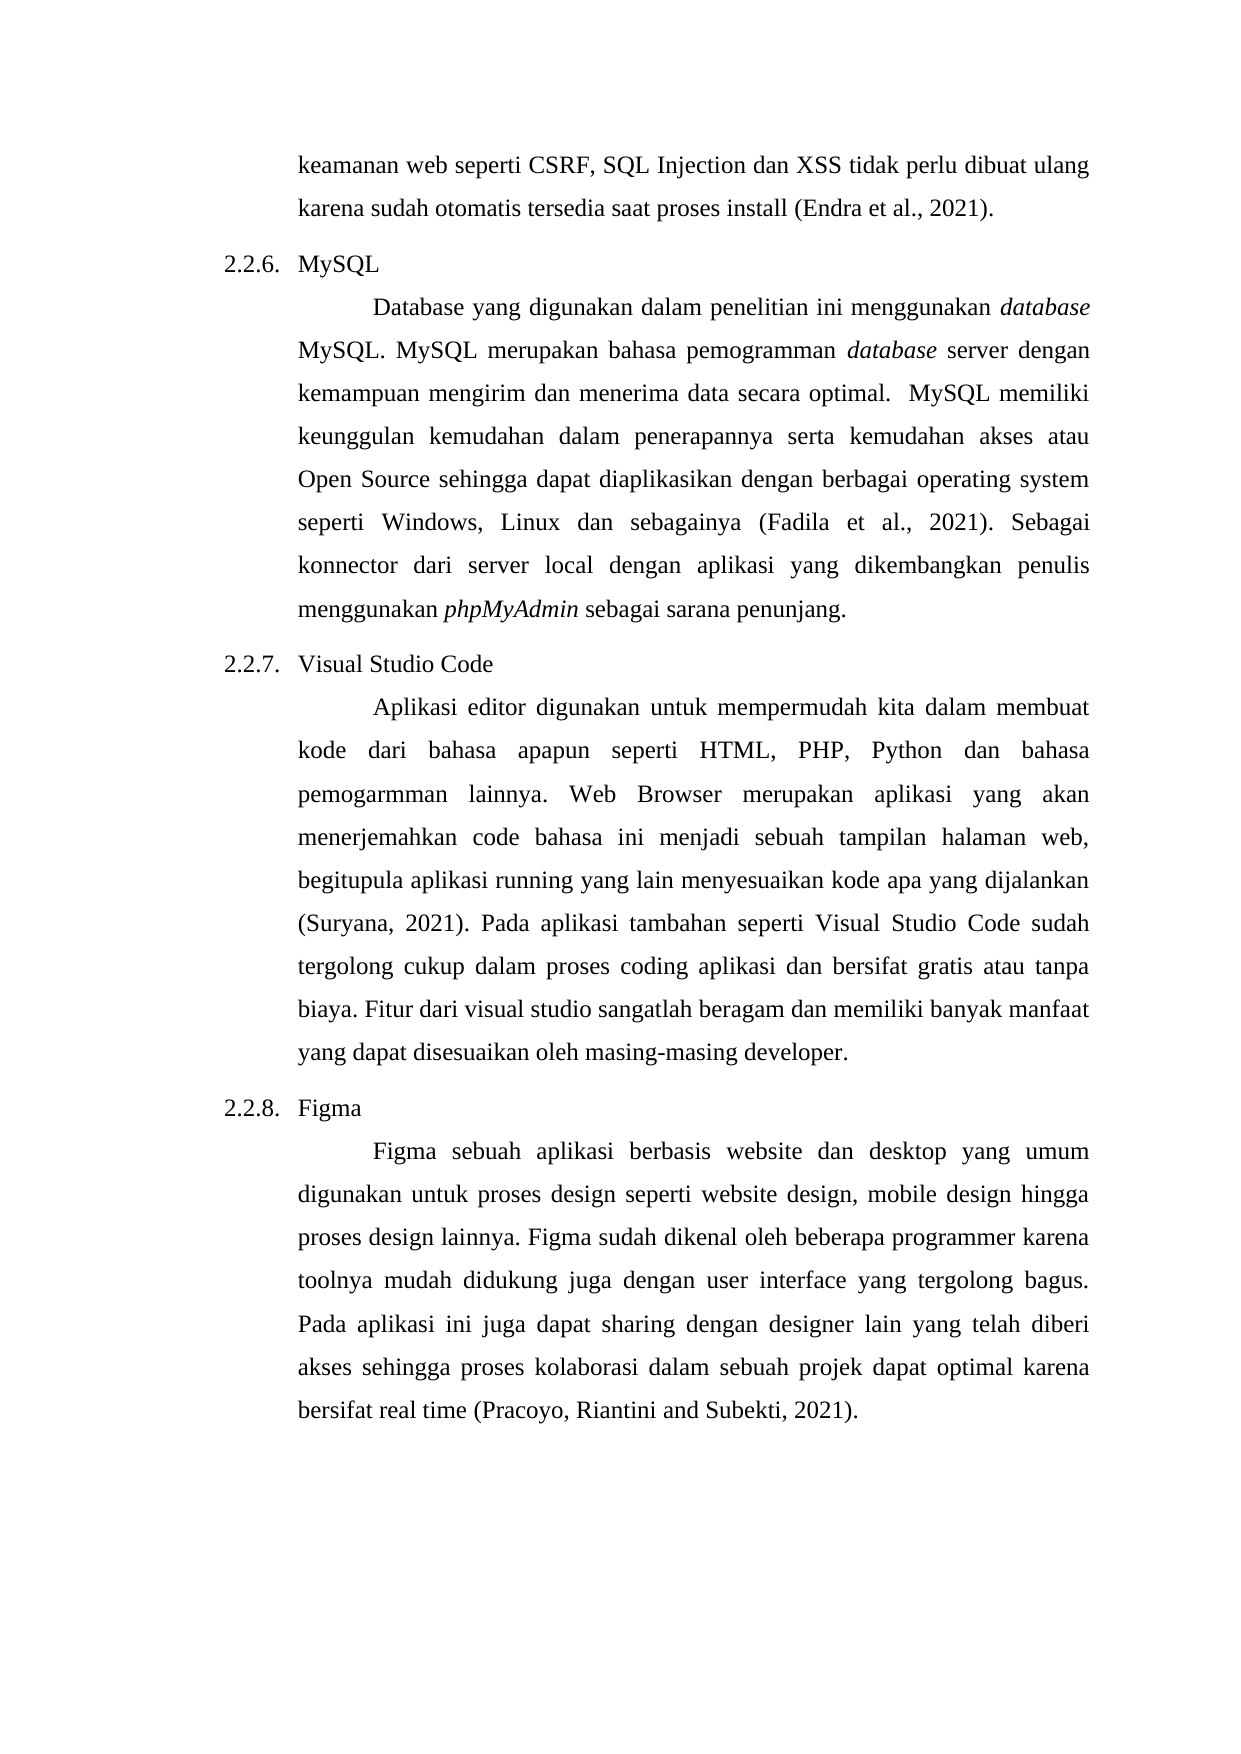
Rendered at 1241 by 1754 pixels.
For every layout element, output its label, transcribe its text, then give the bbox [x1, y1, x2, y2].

subtitle Visual Studio Code [224, 649, 1090, 678]
subtitle Figma [224, 1093, 1090, 1122]
text Database yang digunakan dalam penelitian ini menggunakan database MySQL. MySQL merupakan bahasa pemogramman database server dengan kemampuan mengirim dan menerima data secara optimal. MySQL memiliki keunggulan kemudahan dalam penerapannya serta kemudahan akses atau Open Source sehingga dapat diaplikasikan dengan berbagai operating system seperti Windows, Linux dan sebagainya . Sebagai konnector dari server local dengan aplikasi yang dikembangkan penulis menggunakan phpMyAdmin sebagai sarana penunjang. [298, 292, 1090, 622]
text Figma sebuah aplikasi berbasis website dan desktop yang umum digunakan untuk proses design seperti website design, mobile design hingga proses design lainnya. Figma sudah dikenal oleh beberapa programmer karena toolnya mudah didukung juga dengan user interface yang tergolong bagus. Pada aplikasi ini juga dapat sharing dengan designer lain yang telah diberi akses sehingga proses kolaborasi dalam sebuah projek dapat optimal karena bersifat real time (Pracoyo, Riantini and Subekti, 2021). [298, 1136, 1090, 1424]
text Aplikasi editor digunakan untuk mempermudah kita dalam membuat kode dari bahasa apapun seperti HTML, PHP, Python dan bahasa pemogarmman lainnya. Web Browser merupakan aplikasi yang akan menerjemahkan code bahasa ini menjadi sebuah tampilan halaman web, begitupula aplikasi running yang lain menyesuaikan kode apa yang dijalankan . Pada aplikasi tambahan seperti Visual Studio Code sudah tergolong cukup dalam proses coding aplikasi dan bersifat gratis atau tanpa biaya. Fitur dari visual studio sangatlah beragam dan memiliki banyak manfaat yang dapat disesuaikan oleh masing-masing developer. [298, 692, 1090, 1066]
subtitle MySQL [224, 249, 1090, 277]
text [298, 150, 1090, 222]
